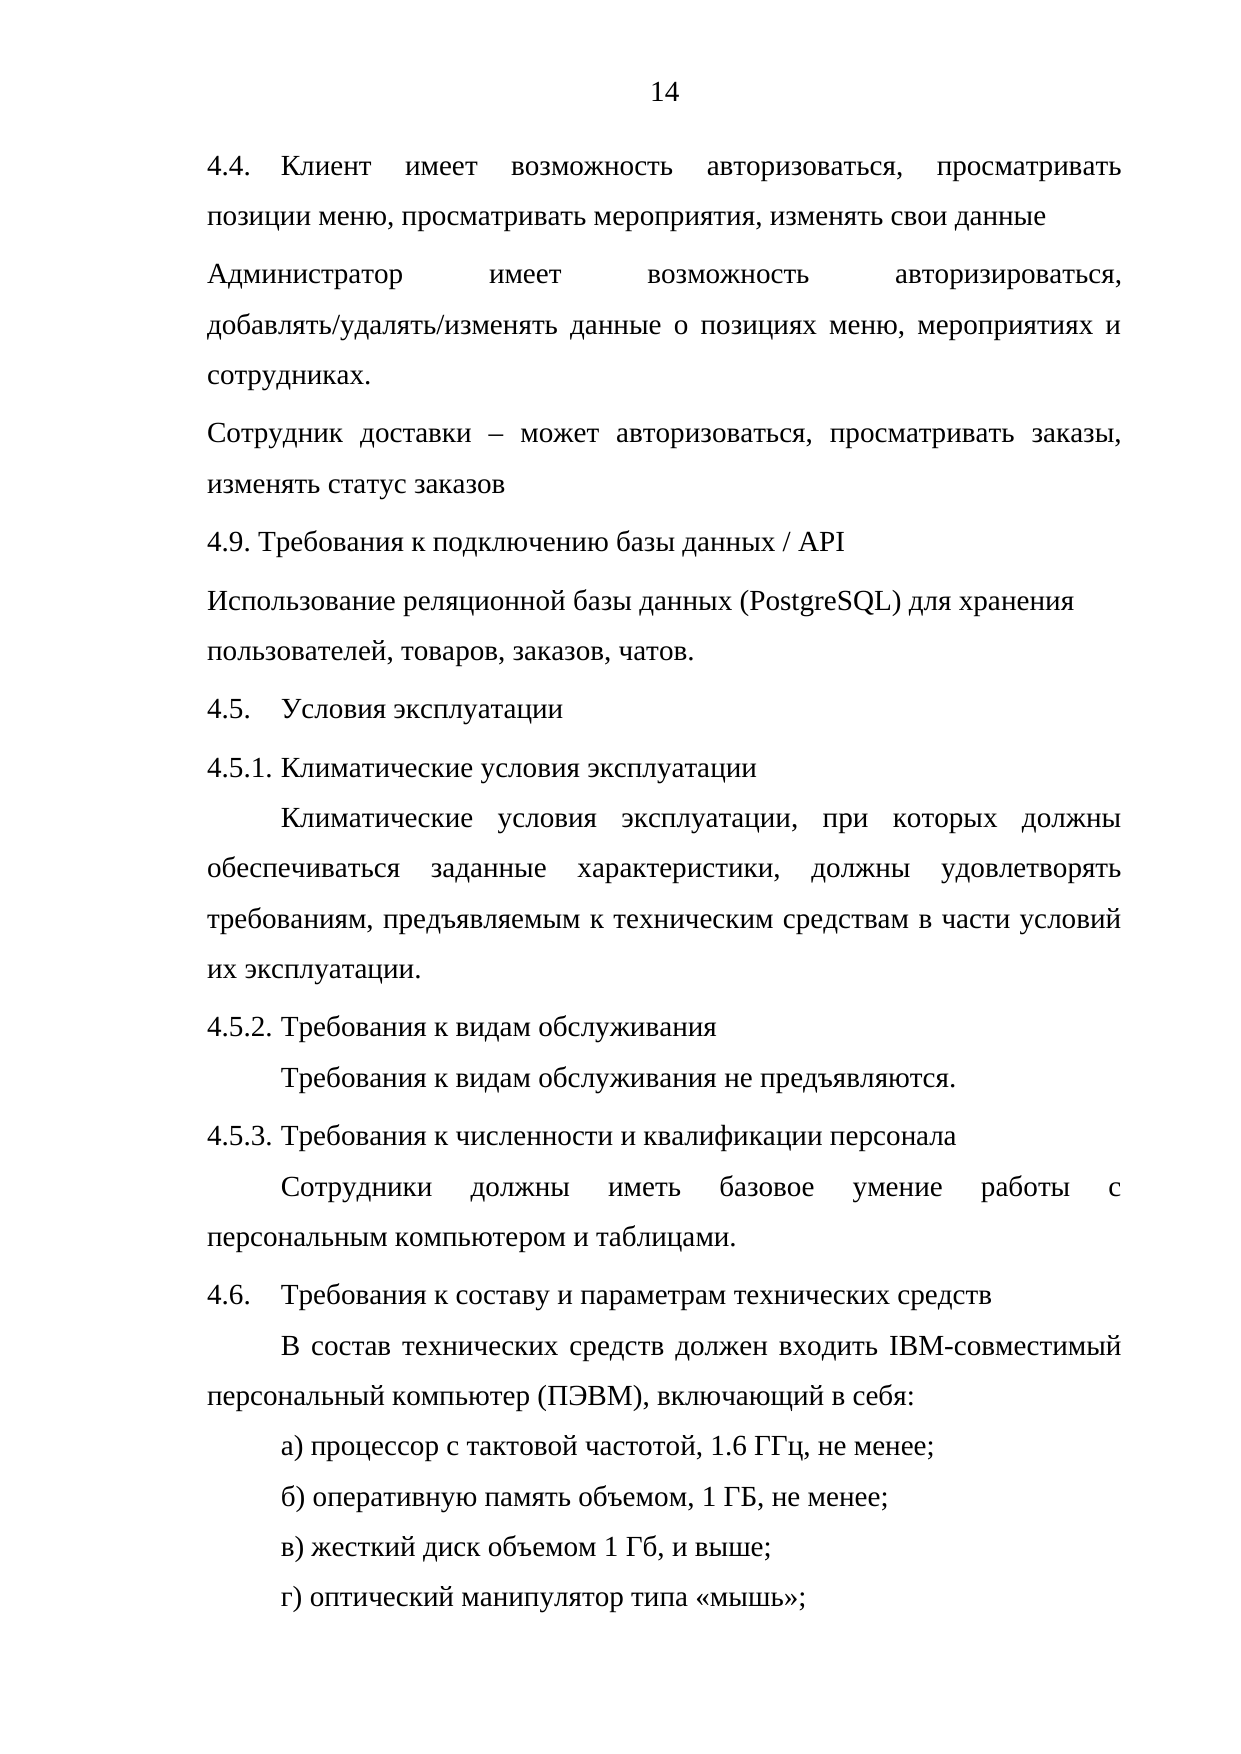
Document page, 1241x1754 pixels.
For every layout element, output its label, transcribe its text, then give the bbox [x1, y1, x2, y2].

subtitle Требования к численности и квалификации персонала [207, 1118, 1122, 1152]
text Климатические условия эксплуатации, при которых должны обеспечиваться заданные характеристики, должны удовлетворять требованиям, предъявляемым к техническим средствам в части условий их эксплуатации. [207, 800, 1122, 985]
text Требования к видам обслуживания не предъявляются. [207, 1060, 1122, 1093]
text в) жесткий диск объемом 1 Гб, и выше; [207, 1529, 1122, 1562]
subtitle Администратор имеет возможность авторизироваться, добавлять/удалять/изменять данные о позициях меню, мероприятиях и сотрудниках. [207, 256, 1122, 391]
text а) процессор с тактовой частотой, 1.6 ГГц, не менее; [207, 1428, 1122, 1462]
subtitle Использование реляционной базы данных (PostgreSQL) для хранения пользователей, товаров, заказов, чатов. [207, 583, 1122, 667]
subtitle 4.9. Требования к подключению базы данных / API [207, 524, 1122, 558]
subtitle Климатические условия эксплуатации [207, 750, 1122, 783]
subtitle Условия эксплуатации [207, 691, 1122, 725]
text б) оперативную память объемом, 1 ГБ, не менее; [207, 1479, 1122, 1512]
subtitle Требования к составу и параметрам технических средств [207, 1277, 1122, 1311]
subtitle Сотрудник доставки – может авторизоваться, просматривать заказы, изменять статус заказов [207, 416, 1122, 499]
text В состав технических средств должен входить IBM-совместимый персональный компьютер (ПЭВМ), включающий в себя: [207, 1328, 1122, 1412]
text Сотрудники должны иметь базовое умение работы с персональным компьютером и таблицами. [207, 1169, 1122, 1252]
subtitle Требования к видам обслуживания [207, 1009, 1122, 1043]
subtitle Клиент имеет возможность авторизоваться, просматривать позиции меню, просматривать мероприятия, изменять свои данные [207, 148, 1122, 232]
text г) оптический манипулятор типа «мышь»; [207, 1579, 1122, 1613]
